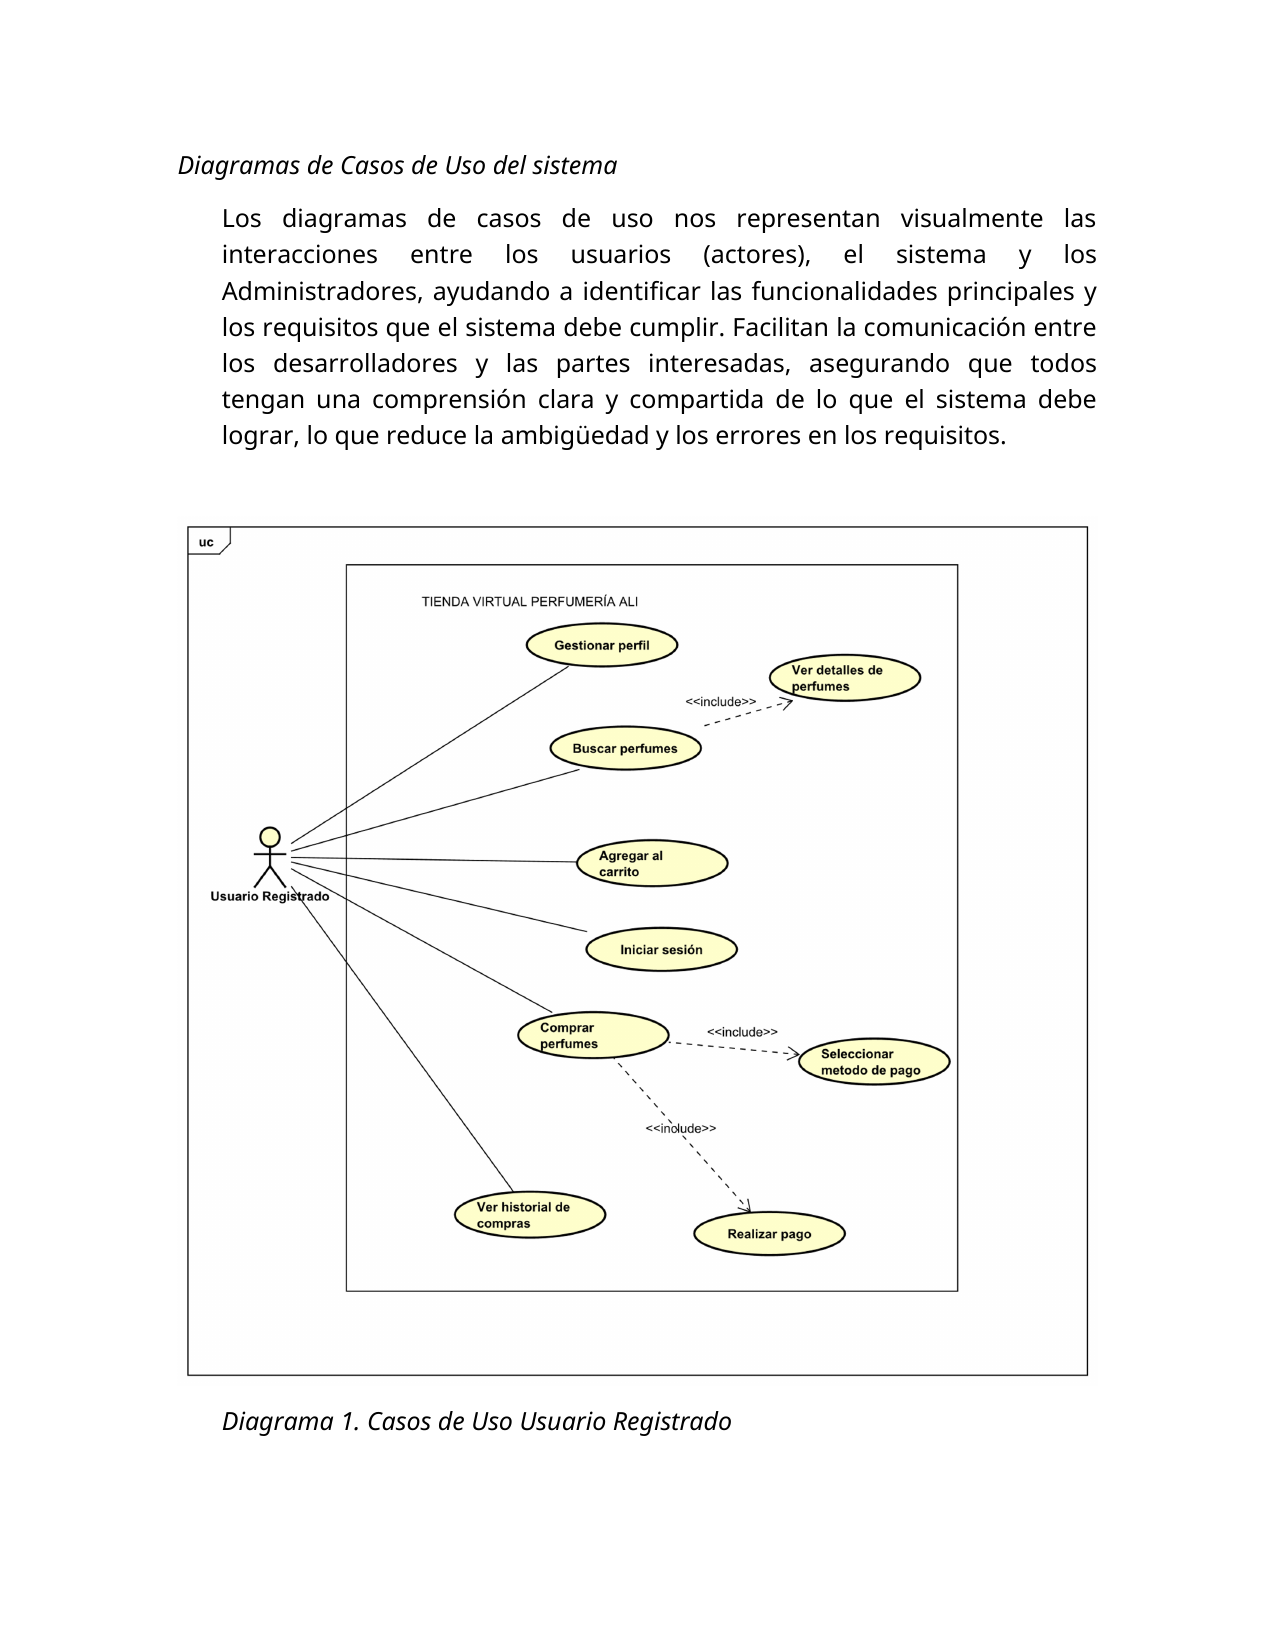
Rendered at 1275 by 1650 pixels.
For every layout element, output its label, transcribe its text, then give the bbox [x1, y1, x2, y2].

picture [177, 516, 1098, 1386]
list Los diagramas de casos de uso nos representan visualmente las interacciones entre los usuarios (actores), el sistema y los Administradores, ayudando a identificar las funcionalidades principales y los requisitos que el sistema debe cumplir. Facilitan la comunicación entre los desarrolladores y las partes interesadas, asegurando que todos tengan una comprensión clara y compartida de lo que el sistema debe lograr, lo que reduce la ambigüedad y los errores en los requisitos. [222, 201, 1098, 451]
list Diagrama 1. Casos de Uso Usuario Registrado [222, 1404, 1098, 1438]
text Diagramas de Casos de Uso del sistema [177, 148, 1098, 182]
